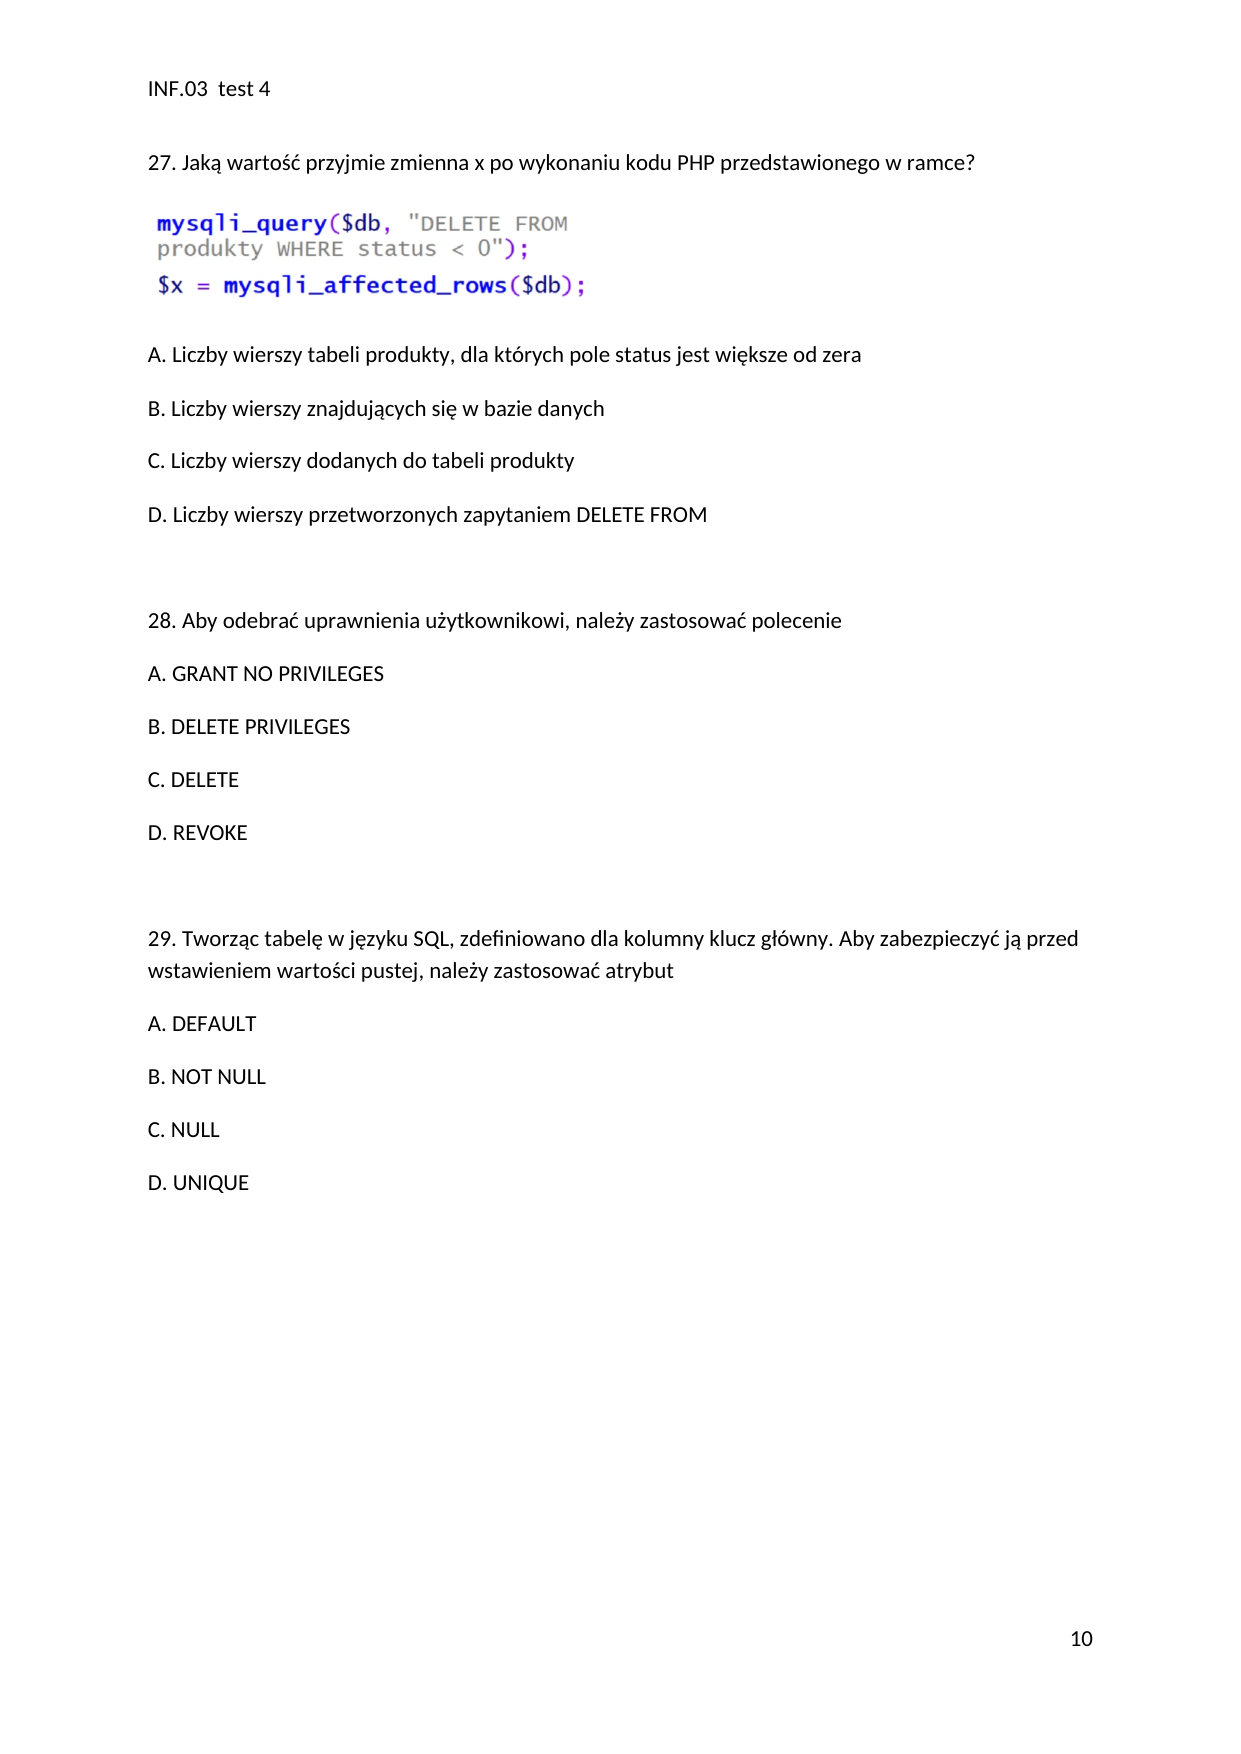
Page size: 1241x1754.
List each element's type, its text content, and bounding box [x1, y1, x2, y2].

text B. NOT NULL [148, 1062, 1093, 1090]
text A. Liczby wierszy tabeli produkty, dla których pole status jest większe od zera [148, 341, 1093, 369]
text 28. Aby odebrać uprawnienia użytkownikowi, należy zastosować polecenie [148, 606, 1093, 634]
text 29. Tworząc tabelę w języku SQL, zdefiniowano dla kolumny klucz główny. Aby zabezpieczyć ją przed wstawieniem wartości pustej, należy zastosować atrybut [148, 924, 1093, 984]
text D. Liczby wierszy przetworzonych zapytaniem DELETE FROM [148, 500, 1093, 528]
picture [147, 200, 594, 316]
text D. REVOKE [148, 818, 1093, 846]
text A. DEFAULT [148, 1009, 1093, 1037]
text B. DELETE PRIVILEGES [148, 712, 1093, 740]
text A. GRANT NO PRIVILEGES [148, 659, 1093, 687]
text D. UNIQUE [148, 1168, 1093, 1196]
text 27. Jaką wartość przyjmie zmienna x po wykonaniu kodu PHP przedstawionego w ramce? [148, 148, 1093, 176]
text C. DELETE [148, 765, 1093, 793]
text C. Liczby wierszy dodanych do tabeli produkty [148, 447, 1093, 475]
text C. NULL [148, 1115, 1093, 1143]
text B. Liczby wierszy znajdujących się w bazie danych [148, 394, 1093, 422]
